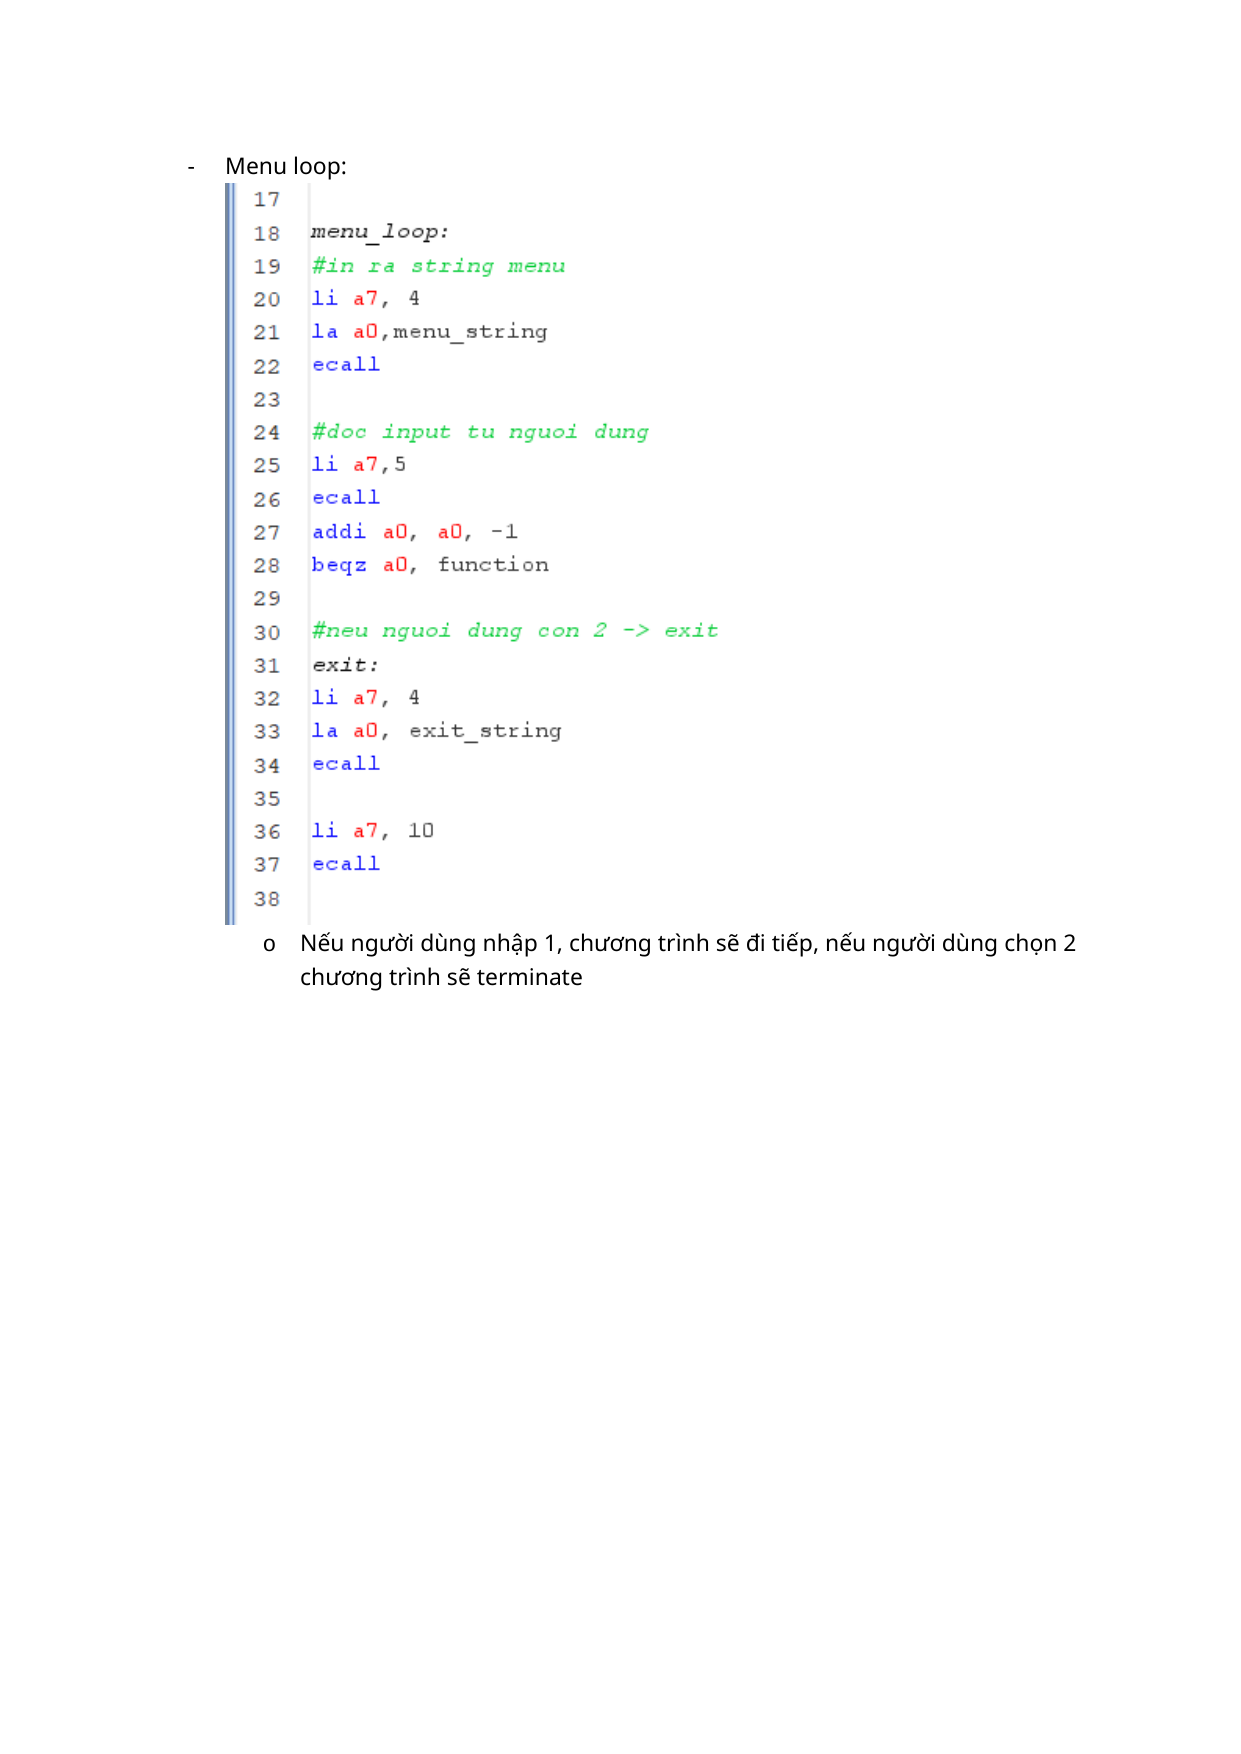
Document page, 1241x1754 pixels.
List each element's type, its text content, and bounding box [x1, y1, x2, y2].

picture [225, 183, 810, 925]
list Nếu người dùng nhập 1, chương trình sẽ đi tiếp, nếu người dùng chọn 2 chương trình sẽ terminate [262, 927, 1090, 992]
